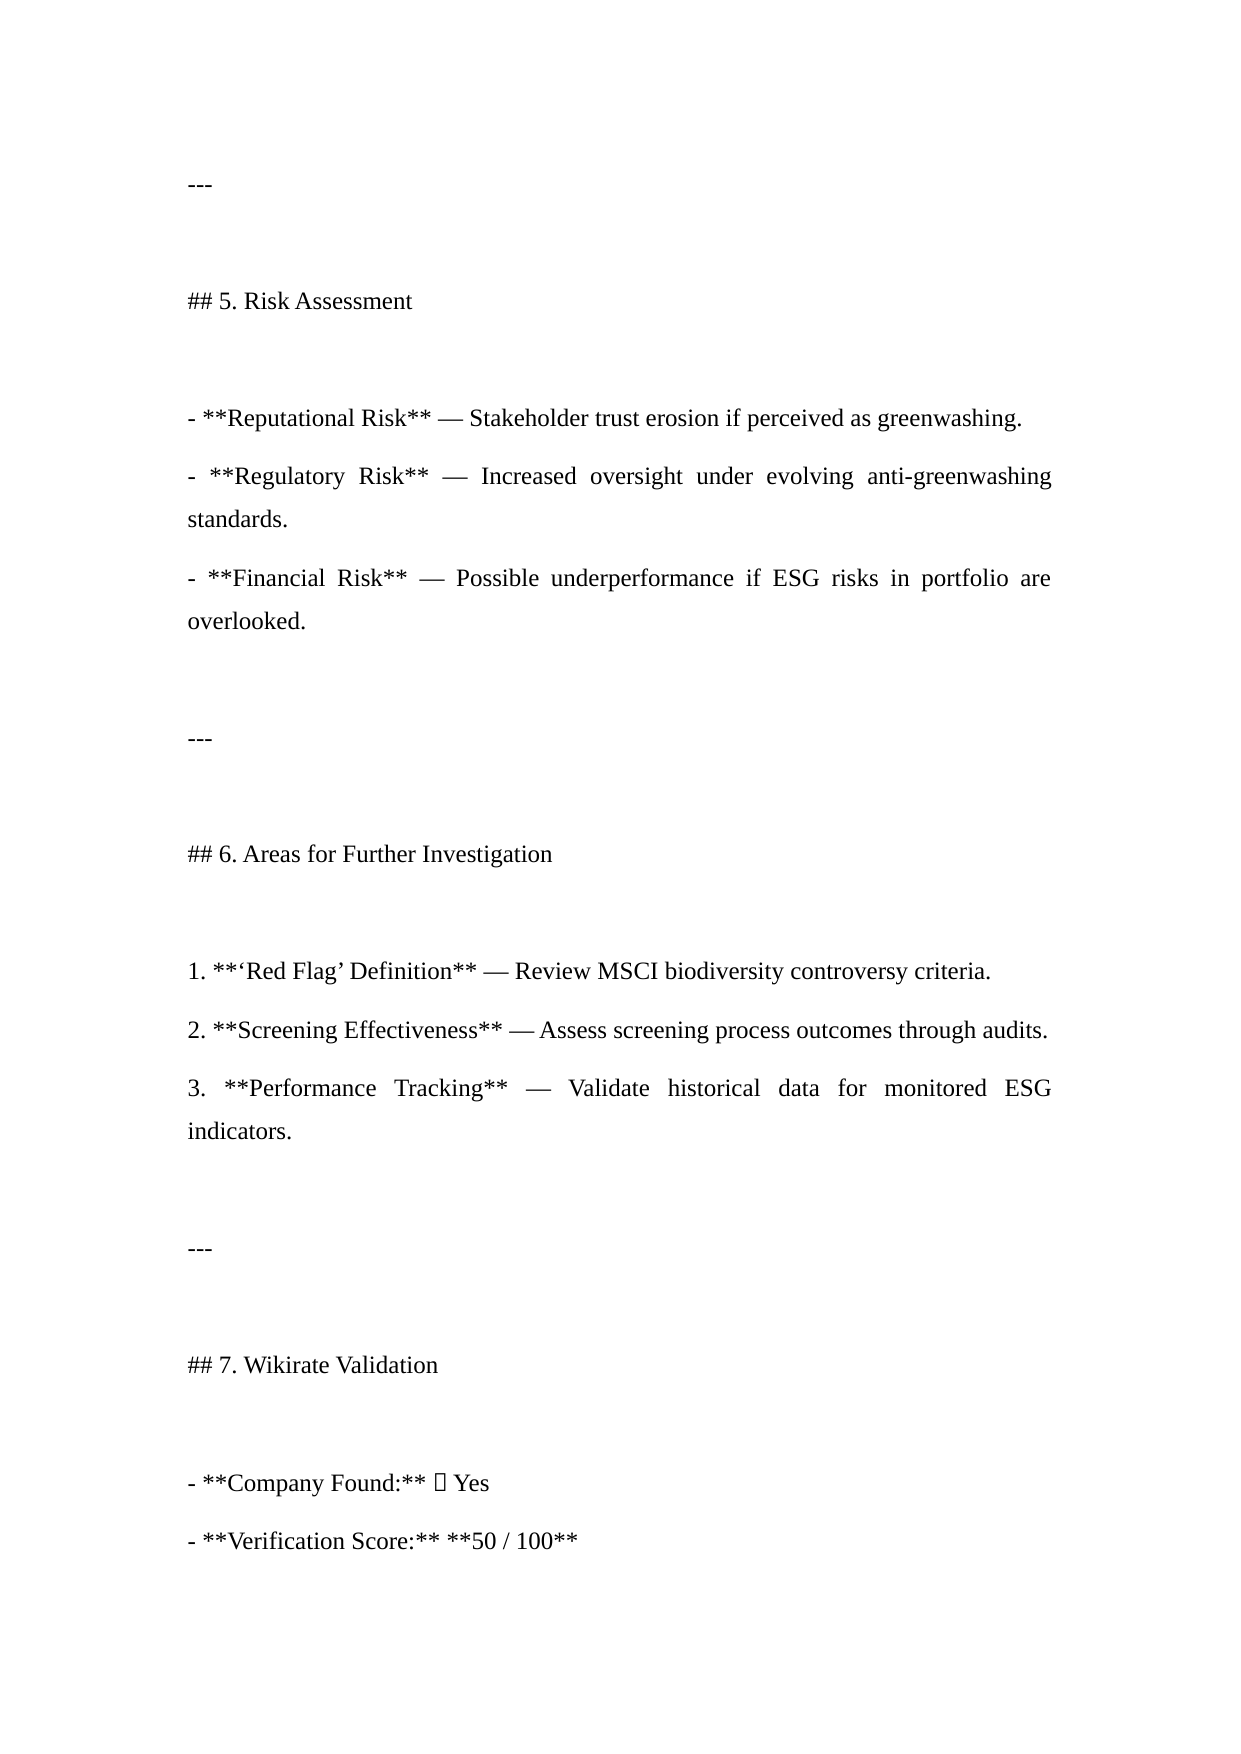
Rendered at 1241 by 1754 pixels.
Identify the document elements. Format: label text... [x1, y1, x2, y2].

text ## 6. Areas for Further Investigation [187, 835, 1053, 873]
text 2. **Screening Effectiveness** — Assess screening process outcomes through audits. [187, 1010, 1053, 1048]
text - **Company Found:** ✅ Yes [187, 1463, 1053, 1500]
text - **Regulatory Risk** — Increased oversight under evolving anti-greenwashing standards. [187, 457, 1053, 537]
text ## 7. Wikirate Validation [187, 1346, 1053, 1383]
text ## 5. Risk Assessment [187, 281, 1053, 319]
text 3. **Performance Tracking** — Validate historical data for monitored ESG indicators. [187, 1069, 1053, 1149]
text 1. **‘Red Flag’ Definition** — Review MSCI biodiversity controversy criteria. [187, 952, 1053, 989]
text - **Verification Score:** **50 / 100** [187, 1522, 1053, 1559]
text - **Reputational Risk** — Stakeholder trust erosion if perceived as greenwashing. [187, 398, 1053, 436]
text --- [187, 718, 1053, 756]
text - **Financial Risk** — Possible underperformance if ESG risks in portfolio are overlooked. [187, 558, 1053, 639]
text --- [187, 1229, 1053, 1266]
text --- [187, 164, 1053, 202]
